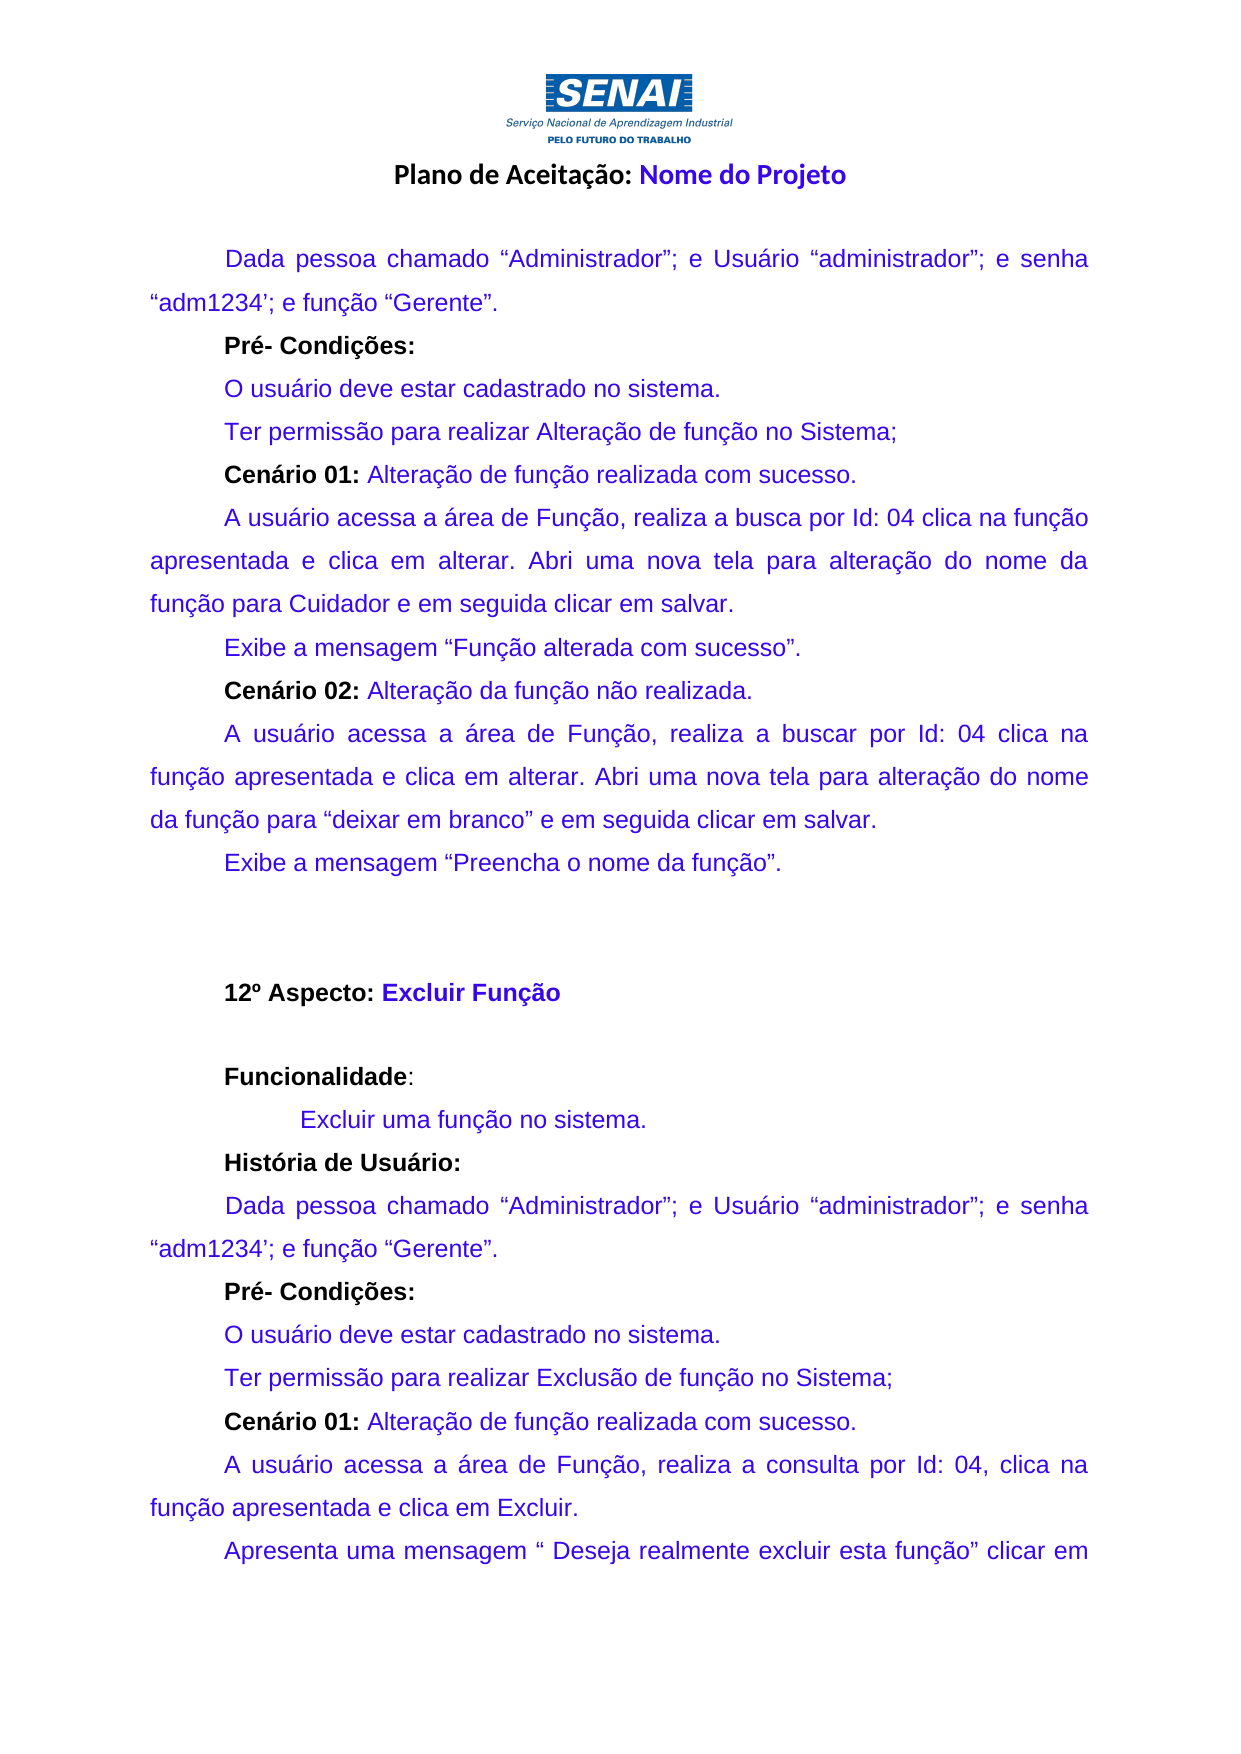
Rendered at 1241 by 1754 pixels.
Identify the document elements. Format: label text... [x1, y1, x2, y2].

text Exibe a mensagem “Preencha o nome da função”. [150, 848, 1090, 877]
text Cenário 01: Alteração de função realizada com sucesso. [150, 1406, 1090, 1435]
picture [505, 62, 735, 157]
text Apresenta uma mensagem “ Deseja realmente excluir esta função” clicar em sim. [150, 1536, 1090, 1564]
text O usuário deve estar cadastrado no sistema. [150, 1320, 1090, 1349]
text A usuário acessa a área de Função, realiza a busca por Id: 04 clica na função apresentada e clica em alterar. Abri uma nova tela para alteração do nome da função para Cuidador e em seguida clicar em salvar. [150, 503, 1090, 618]
text Ter permissão para realizar Exclusão de função no Sistema; [150, 1363, 1090, 1392]
text Pré- Condições: [150, 331, 1090, 359]
text Ter permissão para realizar Alteração de função no Sistema; [150, 417, 1090, 446]
text Pré- Condições: [150, 1277, 1090, 1306]
text Dada pessoa chamado “Administrador”; e Usuário “administrador”; e senha “adm1234’; e função “Gerente”. [150, 244, 1090, 316]
text Dada pessoa chamado “Administrador”; e Usuário “administrador”; e senha “adm1234’; e função “Gerente”. [150, 1191, 1090, 1263]
text História de Usuário: [150, 1148, 1090, 1176]
text Exibe a mensagem “Função alterada com sucesso”. [150, 633, 1090, 661]
text Funcionalidade: [150, 1061, 1090, 1090]
text A usuário acessa a área de Função, realiza a consulta por Id: 04, clica na função apresentada e clica em Excluir. [150, 1449, 1090, 1521]
text Cenário 01: Alteração de função realizada com sucesso. [150, 460, 1090, 489]
subtitle 12º Aspecto: Excluir Função [150, 978, 1090, 1006]
text A usuário acessa a área de Função, realiza a buscar por Id: 04 clica na função apresentada e clica em alterar. Abri uma nova tela para alteração do nome da função para “deixar em branco” e em seguida clicar em salvar. [150, 719, 1090, 834]
text O usuário deve estar cadastrado no sistema. [150, 374, 1090, 403]
text Excluir uma função no sistema. [225, 1104, 1090, 1133]
text Cenário 02: Alteração da função não realizada. [150, 676, 1090, 704]
